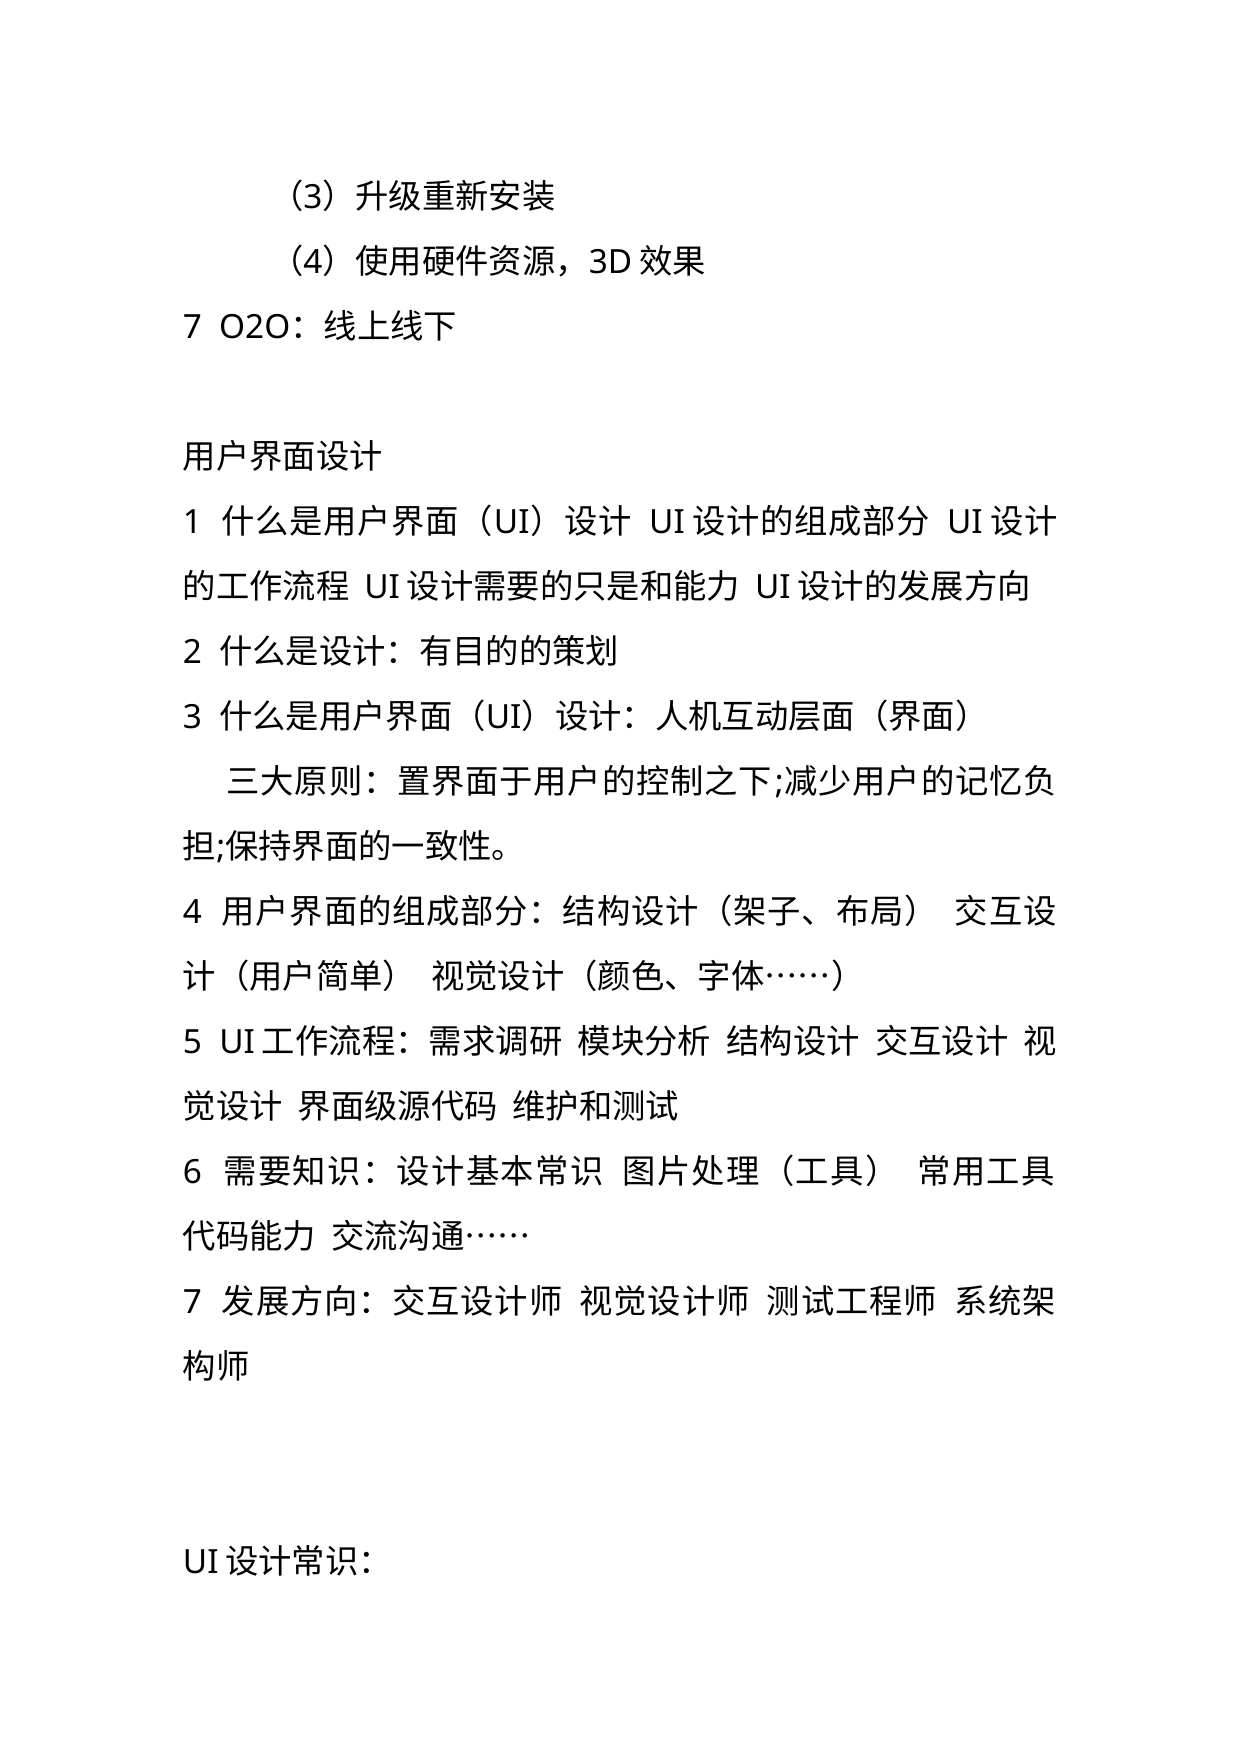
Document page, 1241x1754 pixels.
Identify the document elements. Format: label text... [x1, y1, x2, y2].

text 4 用户界面的组成部分：结构设计（架子、布局） 交互设计（用户简单） 视觉设计（颜色、字体……） [183, 877, 1058, 1007]
text UI设计常识： [183, 1527, 1058, 1592]
text 用户界面设计 [183, 422, 1058, 487]
text （4）使用硬件资源，3D效果 [183, 227, 1058, 292]
text （3）升级重新安装 [183, 162, 1058, 227]
text 三大原则：置界面于用户的控制之下;减少用户的记忆负担;保持界面的一致性。 [183, 747, 1058, 877]
text 5 UI工作流程：需求调研 模块分析 结构设计 交互设计 视觉设计 界面级源代码 维护和测试 [183, 1007, 1058, 1137]
text 7 O2O：线上线下 [183, 292, 1058, 357]
text 1 什么是用户界面（UI）设计 UI设计的组成部分 UI设计的工作流程 UI设计需要的只是和能力 UI设计的发展方向 [183, 487, 1058, 617]
text 6 需要知识：设计基本常识 图片处理（工具） 常用工具 代码能力 交流沟通…… [183, 1137, 1058, 1267]
text 7 发展方向：交互设计师 视觉设计师 测试工程师 系统架构师 [183, 1267, 1058, 1397]
text 3 什么是用户界面（UI）设计：人机互动层面（界面） [183, 682, 1058, 747]
text 2 什么是设计：有目的的策划 [183, 617, 1058, 682]
